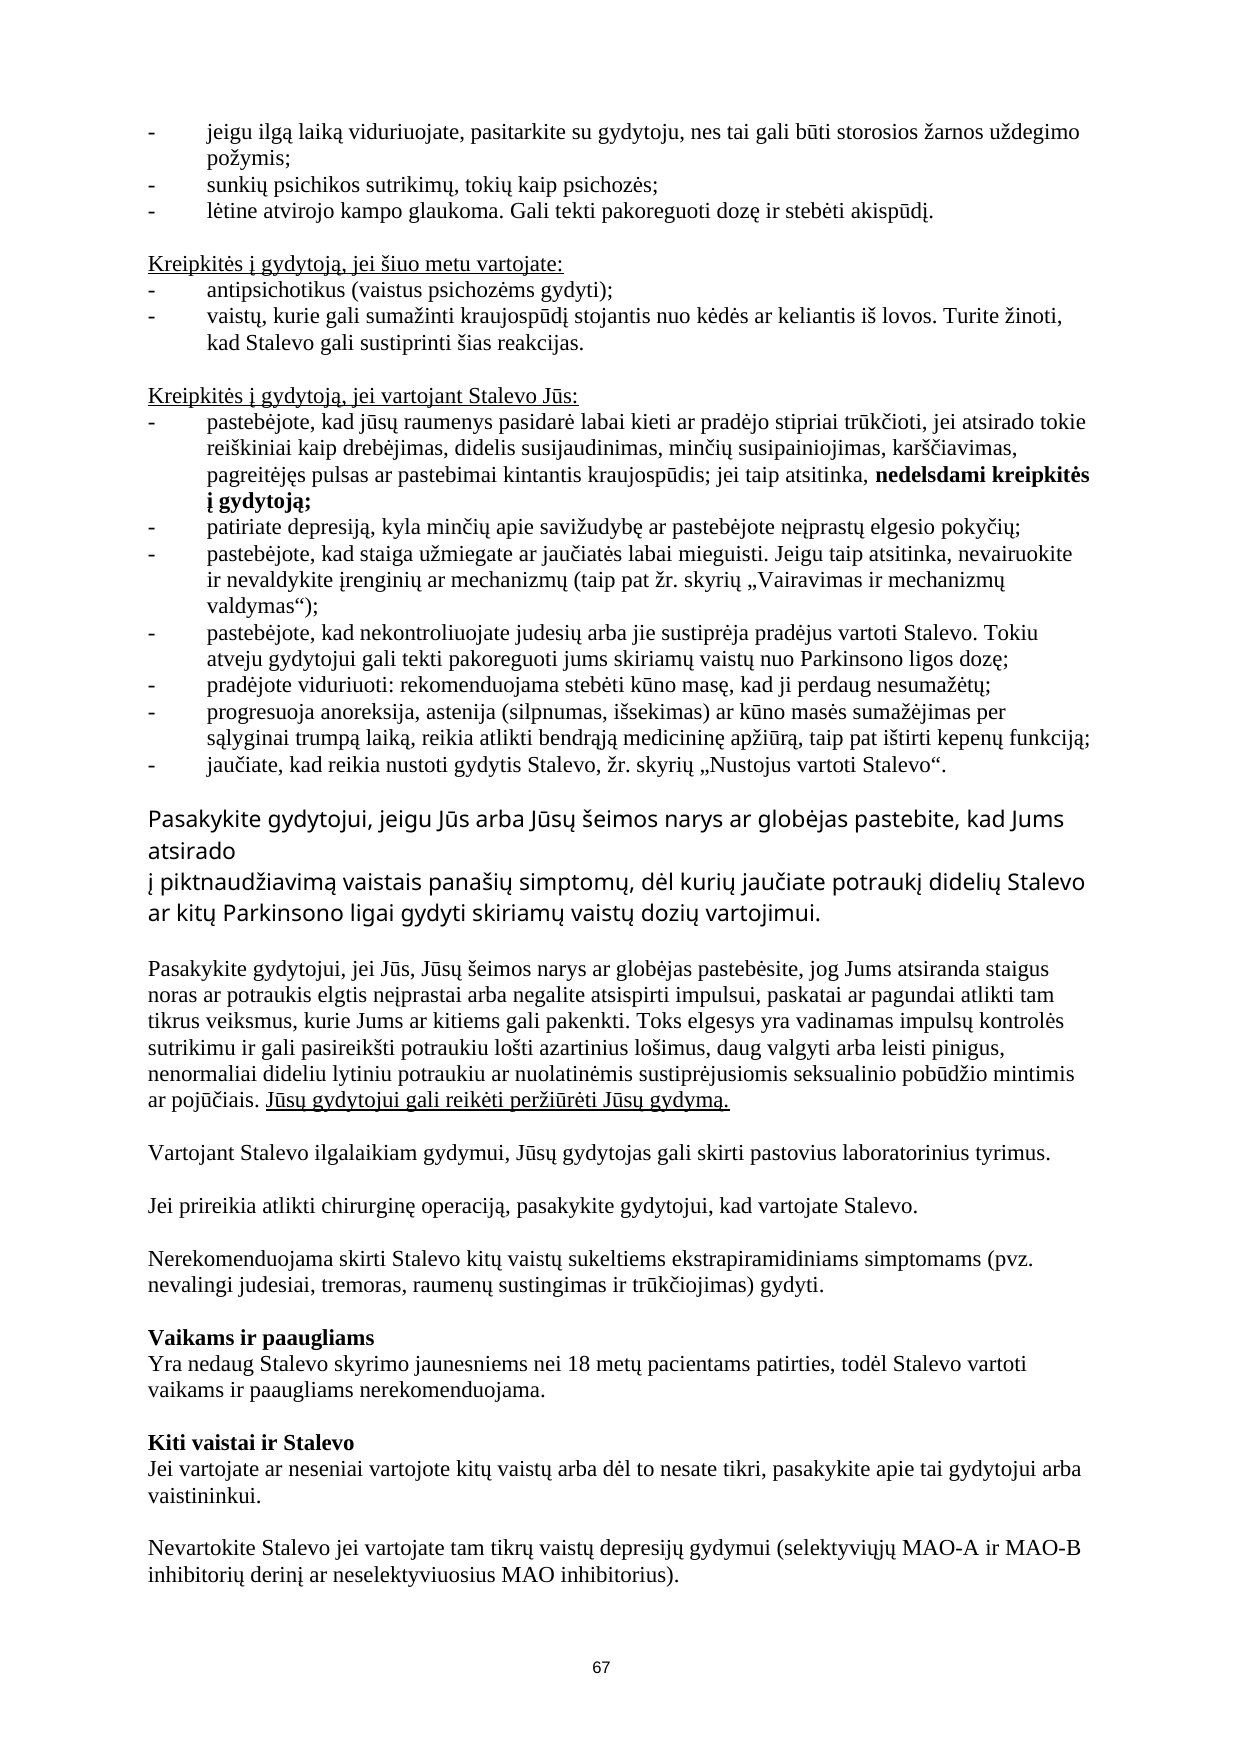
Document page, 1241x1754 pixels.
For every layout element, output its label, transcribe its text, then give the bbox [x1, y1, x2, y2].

text - jeigu ilgą laiką viduriuojate, pasitarkite su gydytoju, nes tai gali būti storosios žarnos uždegimo požymis; [148, 118, 1093, 171]
text - pradėjote viduriuoti: rekomenduojama stebėti kūno masę, kad ji perdaug nesumažėtų; [148, 672, 1093, 698]
text - pastebėjote, kad staiga užmiegate ar jaučiatės labai mieguisti. Jeigu taip atsitinka, nevairuokite ir nevaldykite įrenginių ar mechanizmų (taip pat žr. skyrių „Vairavimas ir mechanizmų valdymas“); [148, 540, 1093, 619]
text Kiti vaistai ir Stalevo [148, 1429, 1093, 1455]
text Vaikams ir paaugliams [148, 1324, 1093, 1350]
text Kreipkitės į gydytoją, jei vartojant Stalevo Jūs: [148, 382, 1093, 408]
text - jaučiate, kad reikia nustoti gydytis Stalevo, žr. skyrių „Nustojus vartoti Stalevo“. [148, 751, 1093, 777]
text į piktnaudžiavimą vaistais panašių simptomų, dėl kurių jaučiate potraukį didelių Stalevo ar kitų Parkinsono ligai gydyti skiriamų vaistų dozių vartojimui. [148, 866, 1093, 928]
text Nerekomenduojama skirti Stalevo kitų vaistų sukeltiems ekstrapiramidiniams simptomams (pvz. nevalingi judesiai, tremoras, raumenų sustingimas ir trūkčiojimas) gydyti. [148, 1244, 1093, 1297]
text - pastebėjote, kad nekontroliuojate judesių arba jie sustiprėja pradėjus vartoti Stalevo. Tokiu atveju gydytojui gali tekti pakoreguoti jums skiriamų vaistų nuo Parkinsono ligos dozę; [148, 619, 1093, 672]
text - patiriate depresiją, kyla minčių apie savižudybę ar pastebėjote neįprastų elgesio pokyčių; [148, 513, 1093, 540]
list Nevartokite Stalevo jei vartojate tam tikrų vaistų depresijų gydymui (selektyviųjų MAO-A ir MAO-B inhibitorių derinį ar neselektyviuosius MAO inhibitorius). [148, 1534, 1093, 1587]
text Pasakykite gydytojui, jei Jūs, Jūsų šeimos narys ar globėjas pastebėsite, jog Jums atsiranda staigus noras ar potraukis elgtis neįprastai arba negalite atsispirti impulsui, paskatai ar pagundai atlikti tam tikrus veiksmus, kurie Jums ar kitiems gali pakenkti. Toks elgesys yra vadinamas impulsų kontrolės sutrikimu ir gali pasireikšti potraukiu lošti azartinius lošimus, daug valgyti arba leisti pinigus, nenormaliai dideliu lytiniu potraukiu ar nuolatinėmis sustiprėjusiomis seksualinio pobūdžio mintimis ar pojūčiais. Jūsų gydytojui gali reikėti peržiūrėti Jūsų gydymą. [148, 955, 1093, 1113]
text Jei vartojate ar neseniai vartojote kitų vaistų arba dėl to nesate tikri, pasakykite apie tai gydytojui arba vaistininkui. [148, 1455, 1093, 1508]
text Jei prireikia atlikti chirurginę operaciją, pasakykite gydytojui, kad vartojate Stalevo. [148, 1192, 1093, 1218]
text - sunkių psichikos sutrikimų, tokių kaip psichozės; [148, 171, 1093, 197]
text Pasakykite gydytojui, jeigu Jūs arba Jūsų šeimos narys ar globėjas pastebite, kad Jums atsirado [148, 803, 1093, 866]
text - vaistų, kurie gali sumažinti kraujospūdį stojantis nuo kėdės ar keliantis iš lovos. Turite žinoti, kad Stalevo gali sustiprinti šias reakcijas. [148, 303, 1093, 355]
text - pastebėjote, kad jūsų raumenys pasidarė labai kieti ar pradėjo stipriai trūkčioti, jei atsirado tokie reiškiniai kaip drebėjimas, didelis susijaudinimas, minčių susipainiojimas, karščiavimas, pagreitėjęs pulsas ar pastebimai kintantis kraujospūdis; jei taip atsitinka, nedelsdami kreipkitės į gydytoją; [148, 408, 1093, 513]
text - antipsichotikus (vaistus psichozėms gydyti); [148, 276, 1093, 303]
text - progresuoja anoreksija, astenija (silpnumas, išsekimas) ar kūno masės sumažėjimas per sąlyginai trumpą laiką, reikia atlikti bendrąją medicininę apžiūrą, taip pat ištirti kepenų funkciją; [148, 698, 1093, 751]
text Vartojant Stalevo ilgalaikiam gydymui, Jūsų gydytojas gali skirti pastovius laboratorinius tyrimus. [148, 1139, 1093, 1166]
text Yra nedaug Stalevo skyrimo jaunesniems nei 18 metų pacientams patirties, todėl Stalevo vartoti vaikams ir paaugliams nerekomenduojama. [148, 1350, 1093, 1403]
text Kreipkitės į gydytoją, jei šiuo metu vartojate: [148, 250, 1093, 276]
text - lėtine atvirojo kampo glaukoma. Gali tekti pakoreguoti dozę ir stebėti akispūdį. [148, 197, 1093, 223]
